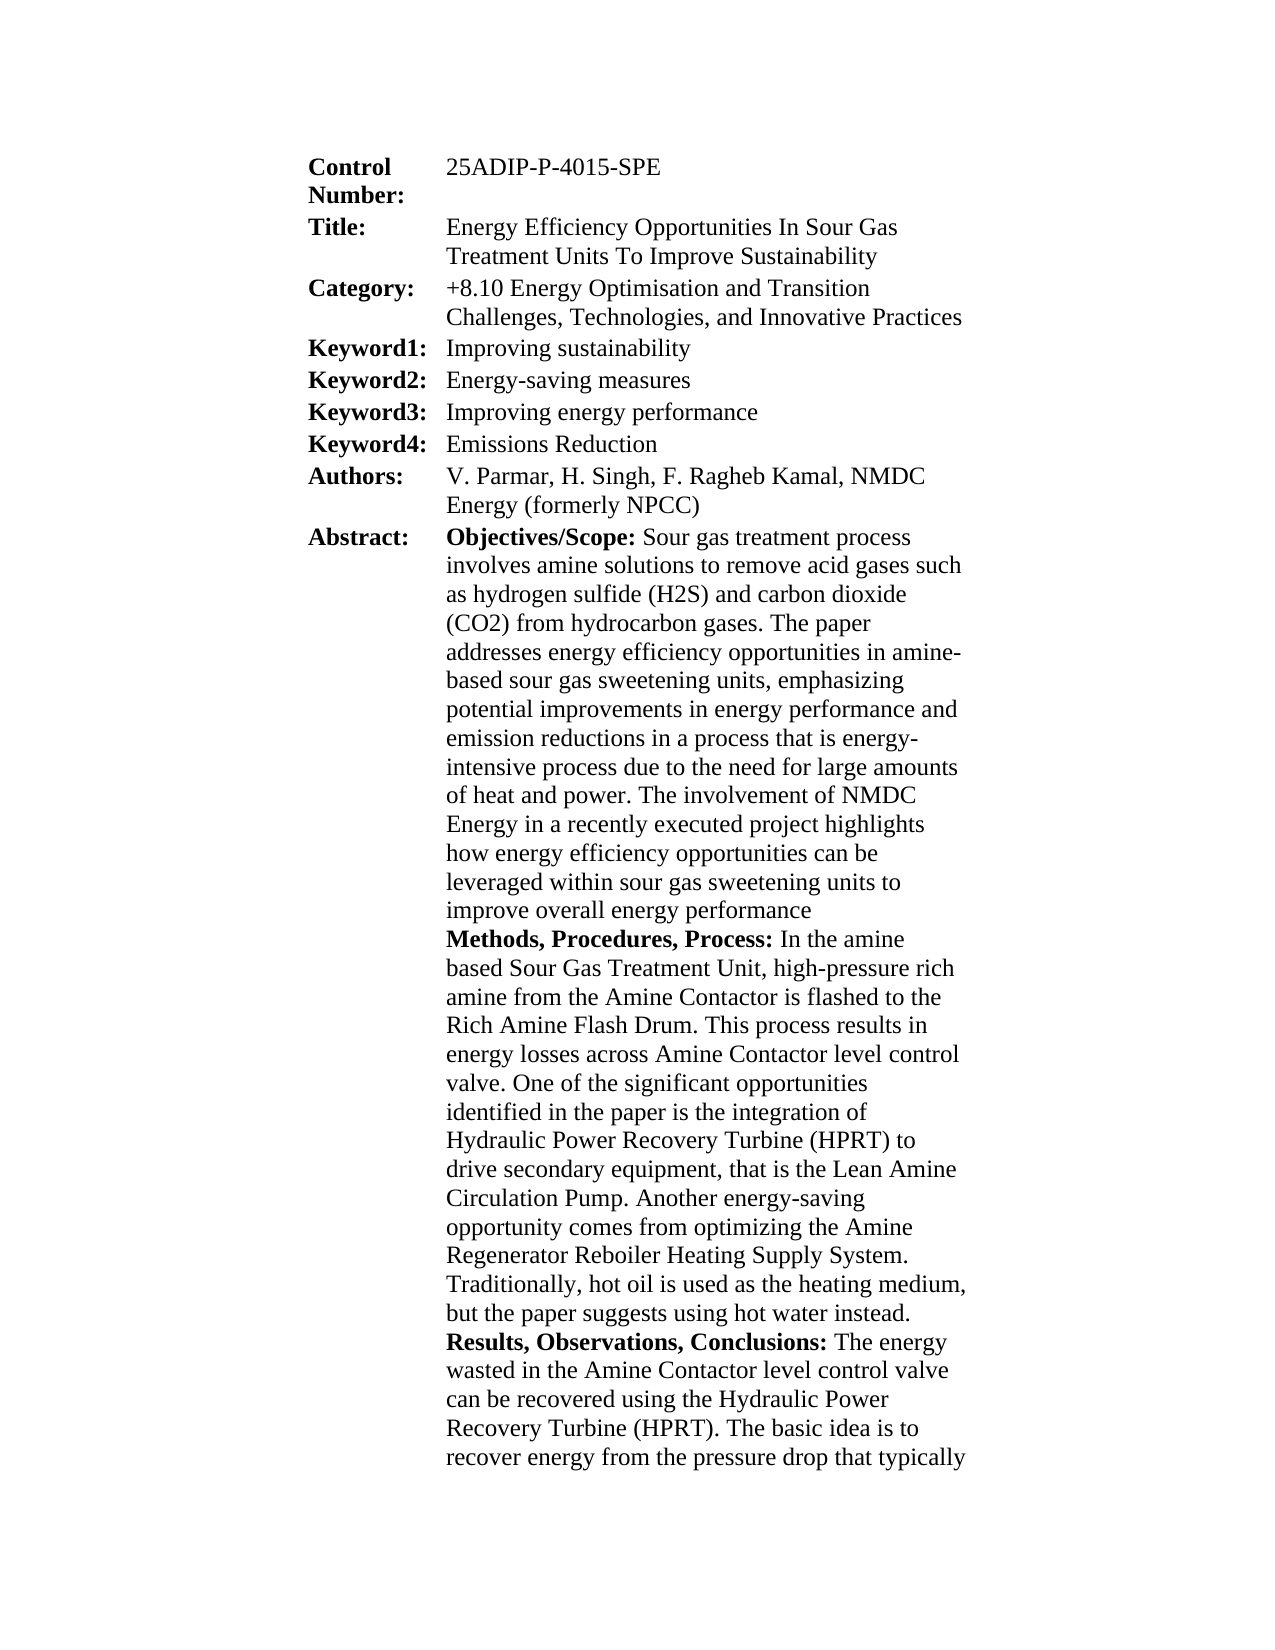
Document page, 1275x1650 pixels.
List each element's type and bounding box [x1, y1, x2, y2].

table_header [150, 150, 1125, 1472]
